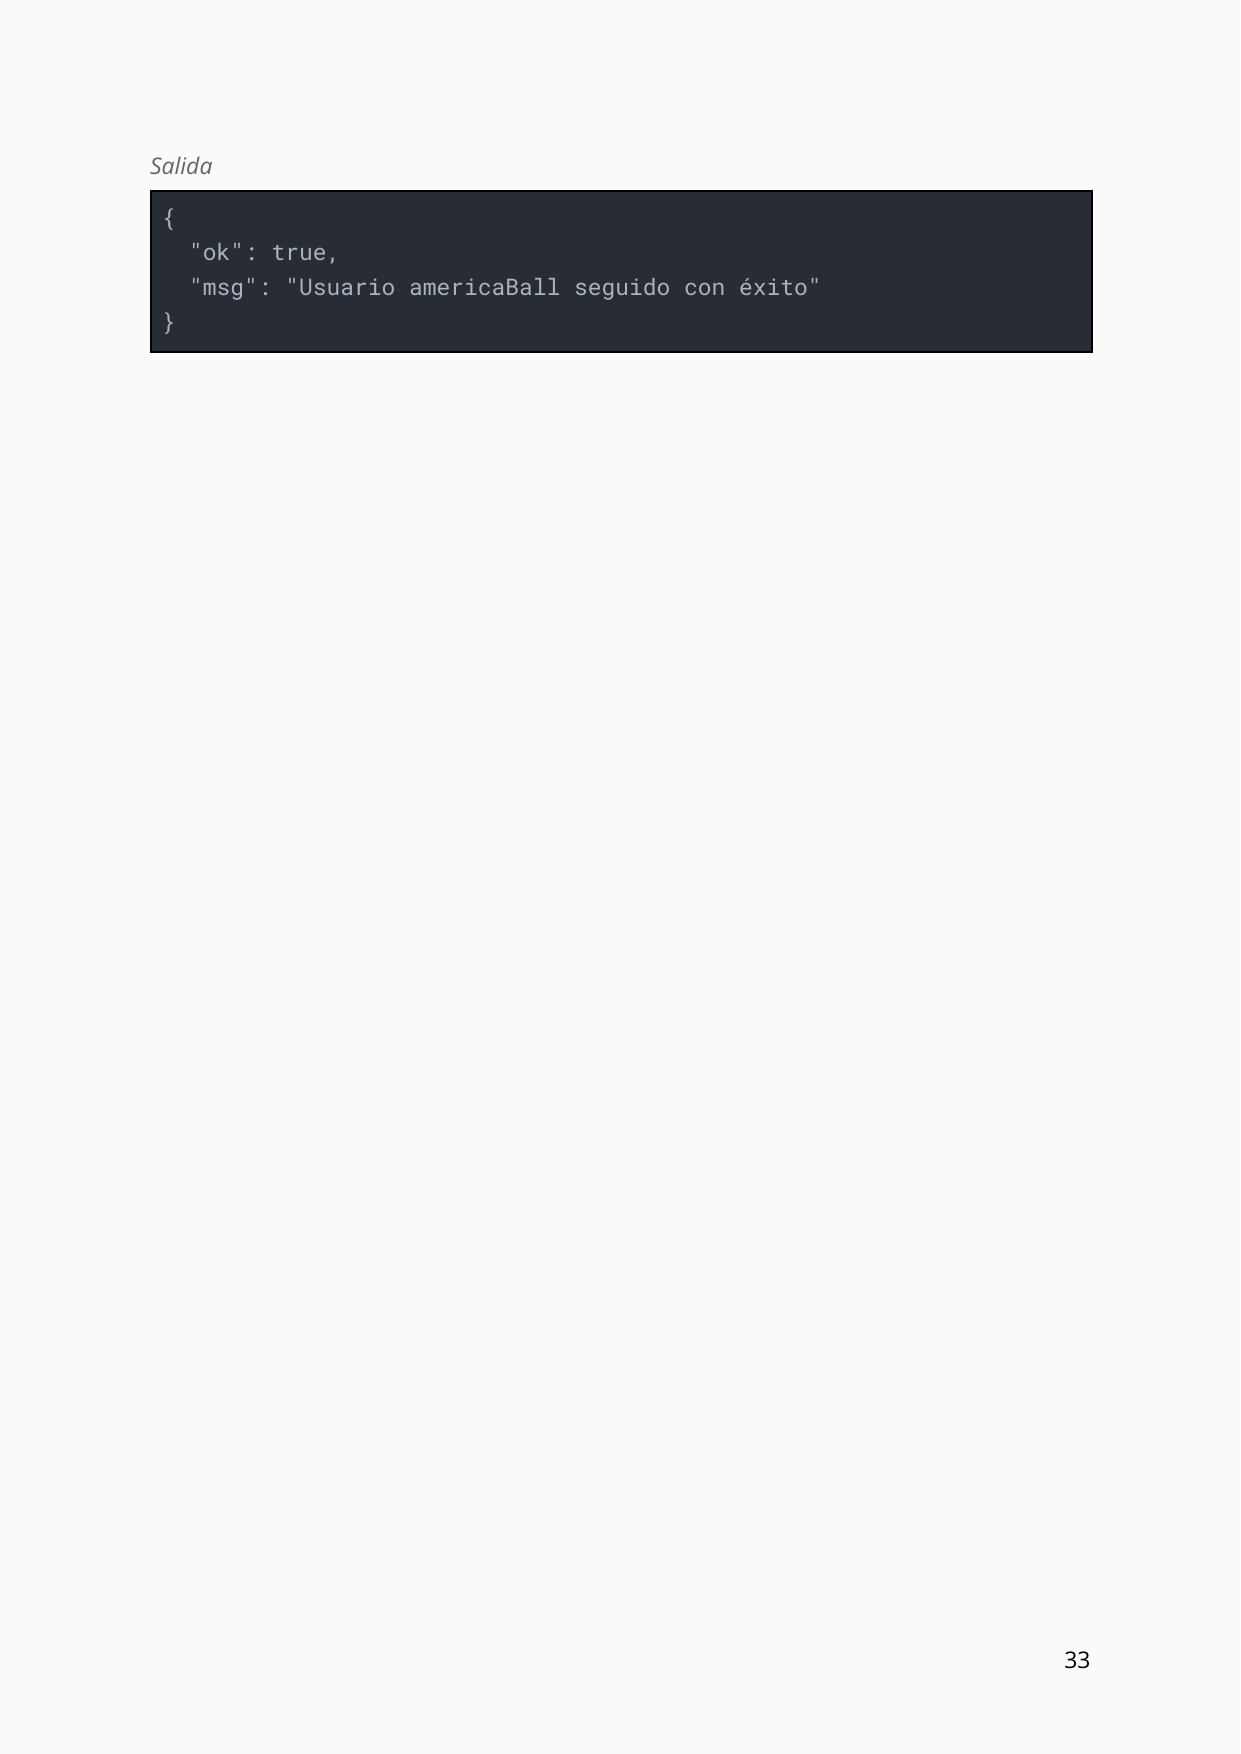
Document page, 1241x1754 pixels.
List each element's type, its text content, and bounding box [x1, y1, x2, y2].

table_header { "ok": true, "msg": "Usuario americaBall seguido con éxito" } [152, 192, 1091, 351]
subtitle Salida [150, 150, 1090, 181]
